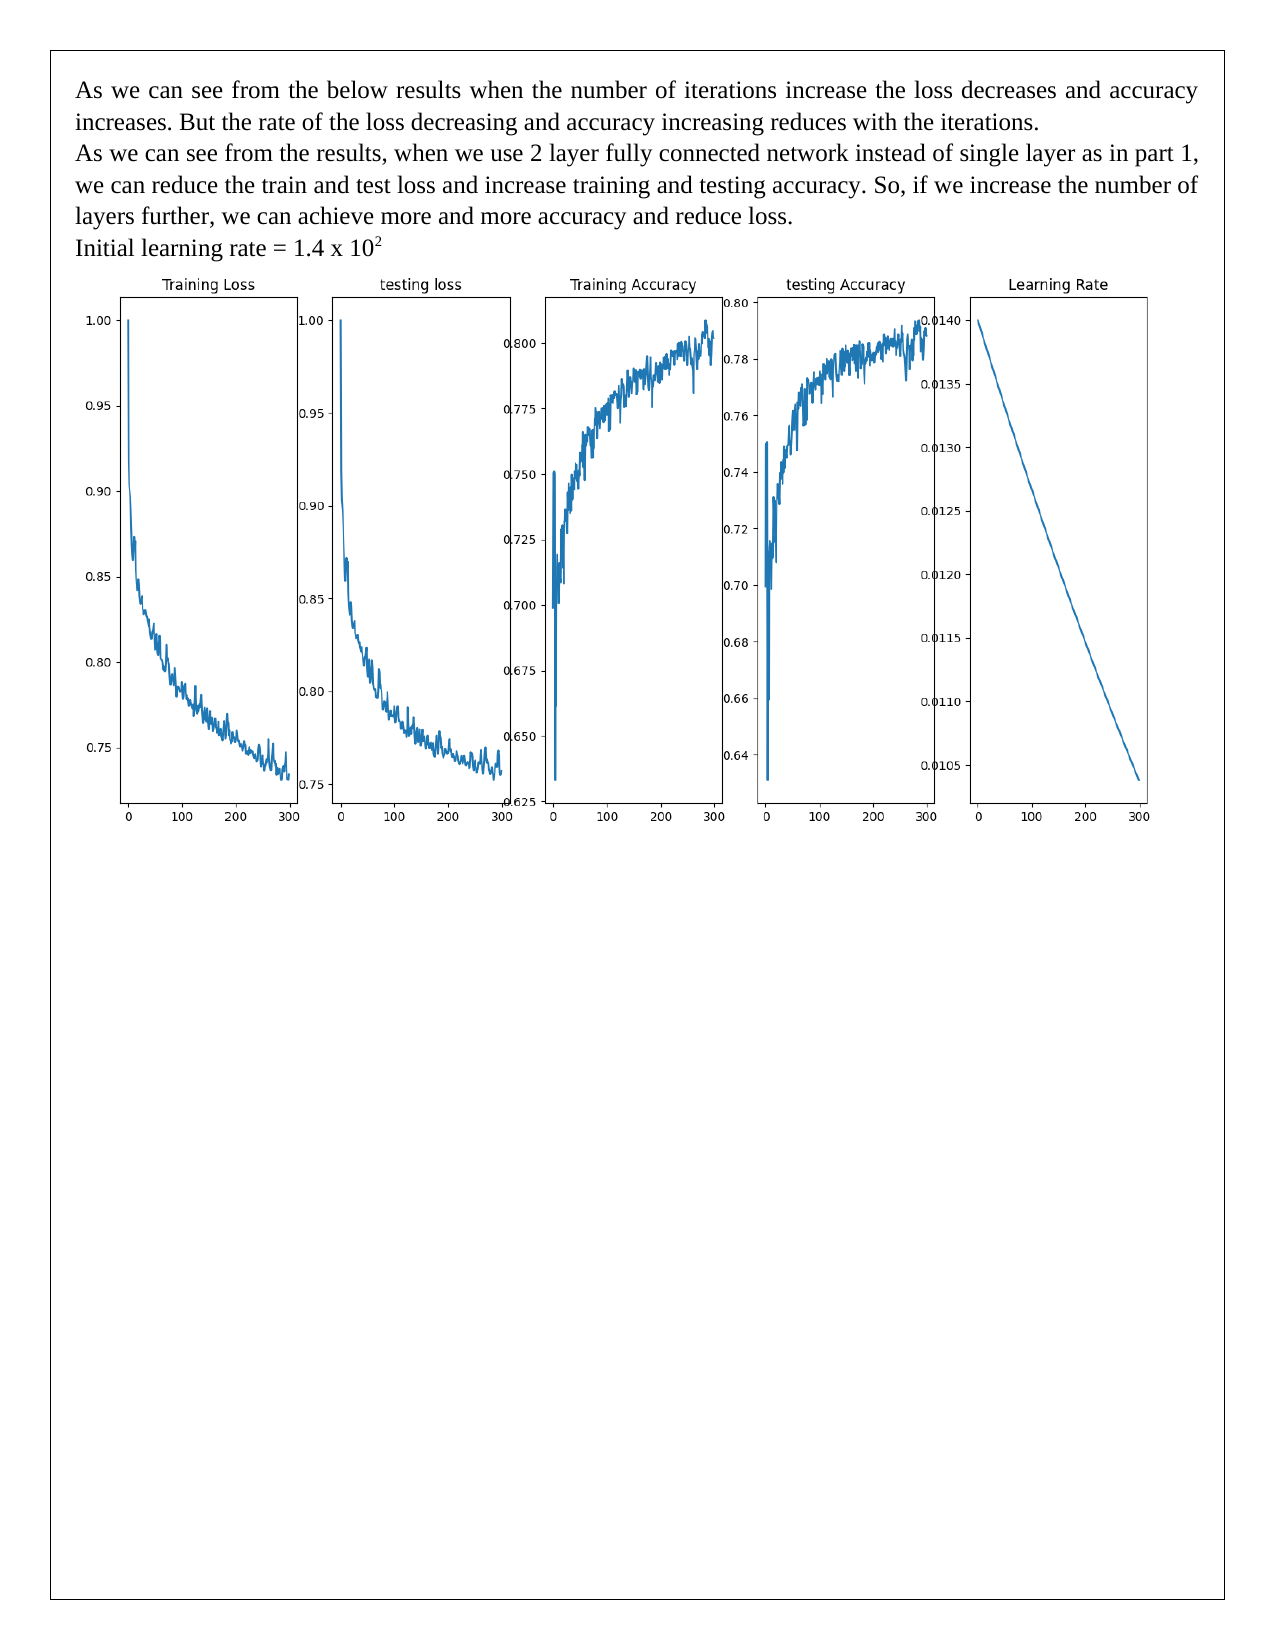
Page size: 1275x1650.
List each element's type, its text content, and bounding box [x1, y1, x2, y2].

picture [75, 266, 1164, 831]
text Initial learning rate = 1.4 x 102 [75, 233, 1200, 262]
text As we can see from the results, when we use 2 layer fully connected network instead of single layer as in part 1, we can reduce the train and test loss and increase training and testing accuracy. So, if we increase the number of layers further, we can achieve more and more accuracy and reduce loss. [75, 138, 1200, 230]
